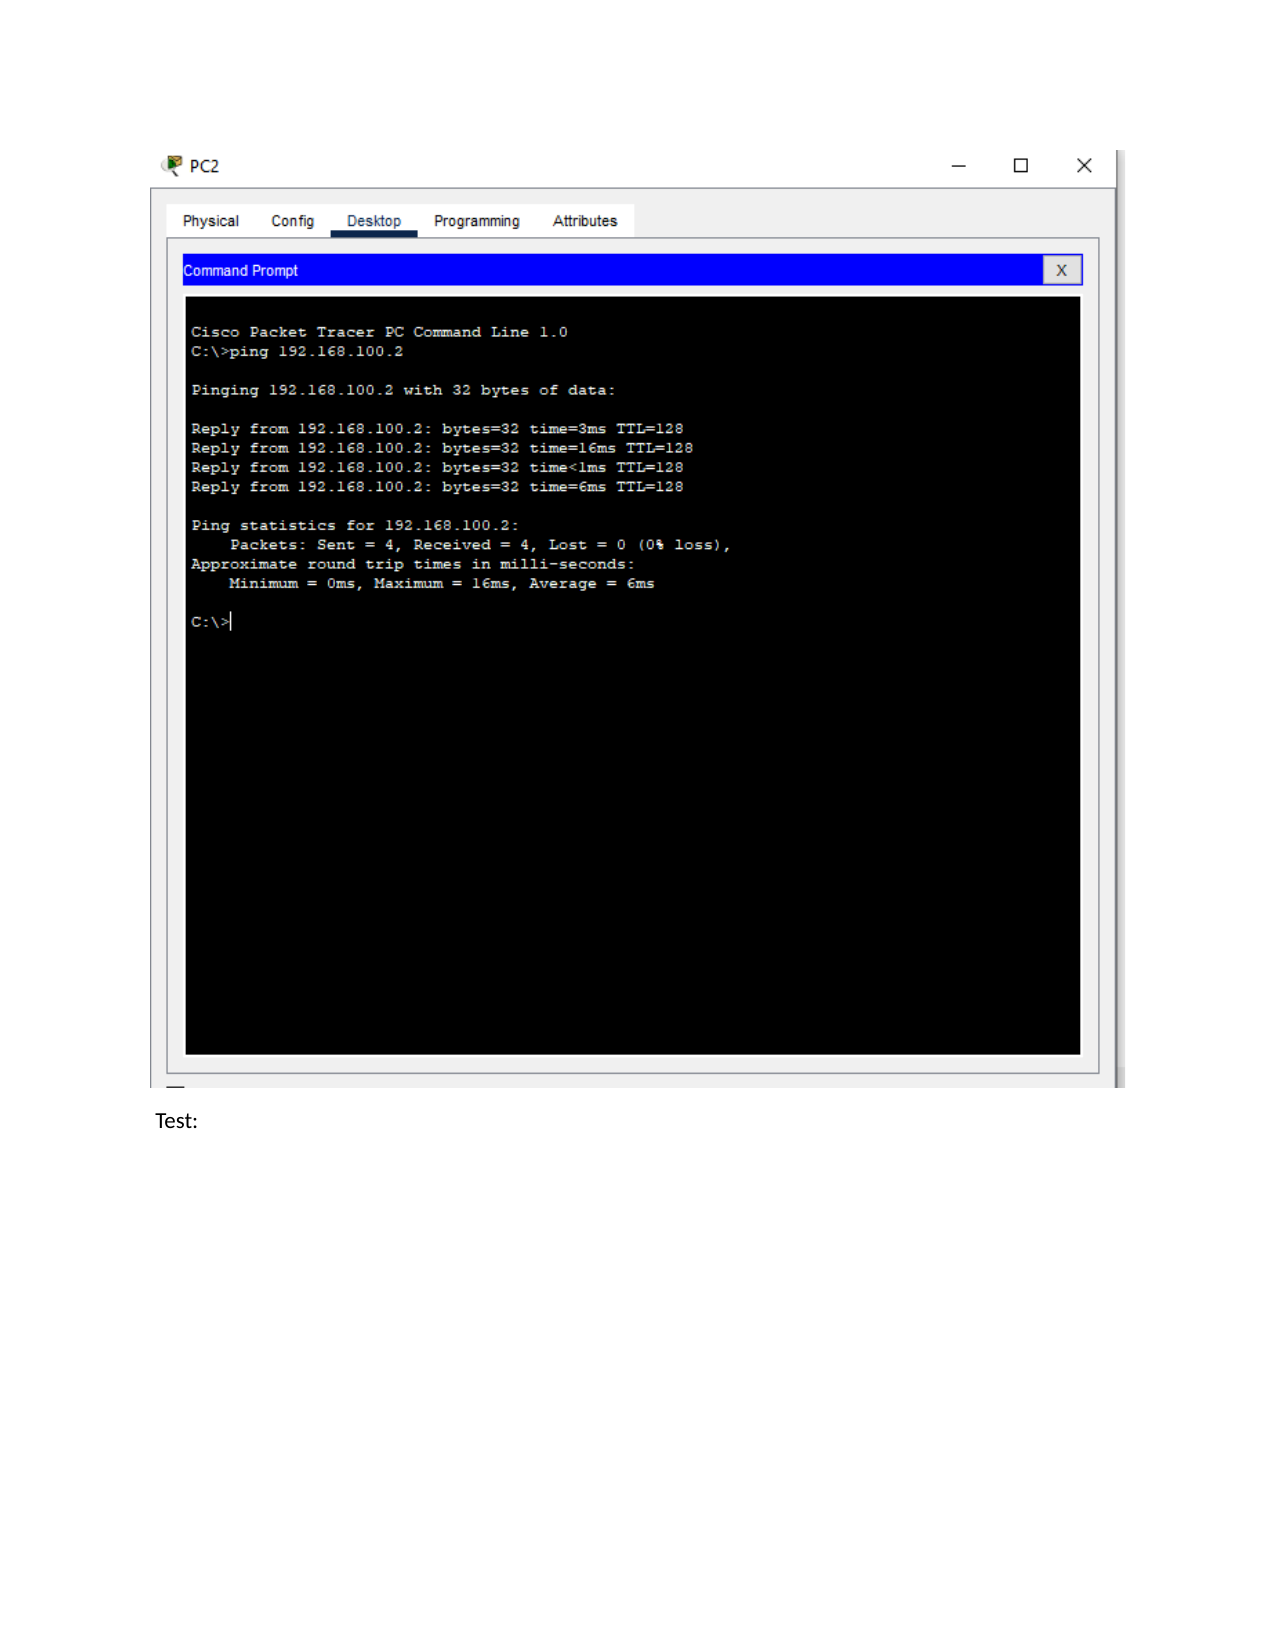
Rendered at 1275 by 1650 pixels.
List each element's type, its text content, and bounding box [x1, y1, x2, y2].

picture [150, 150, 1125, 1088]
text Test: [150, 1107, 1125, 1135]
